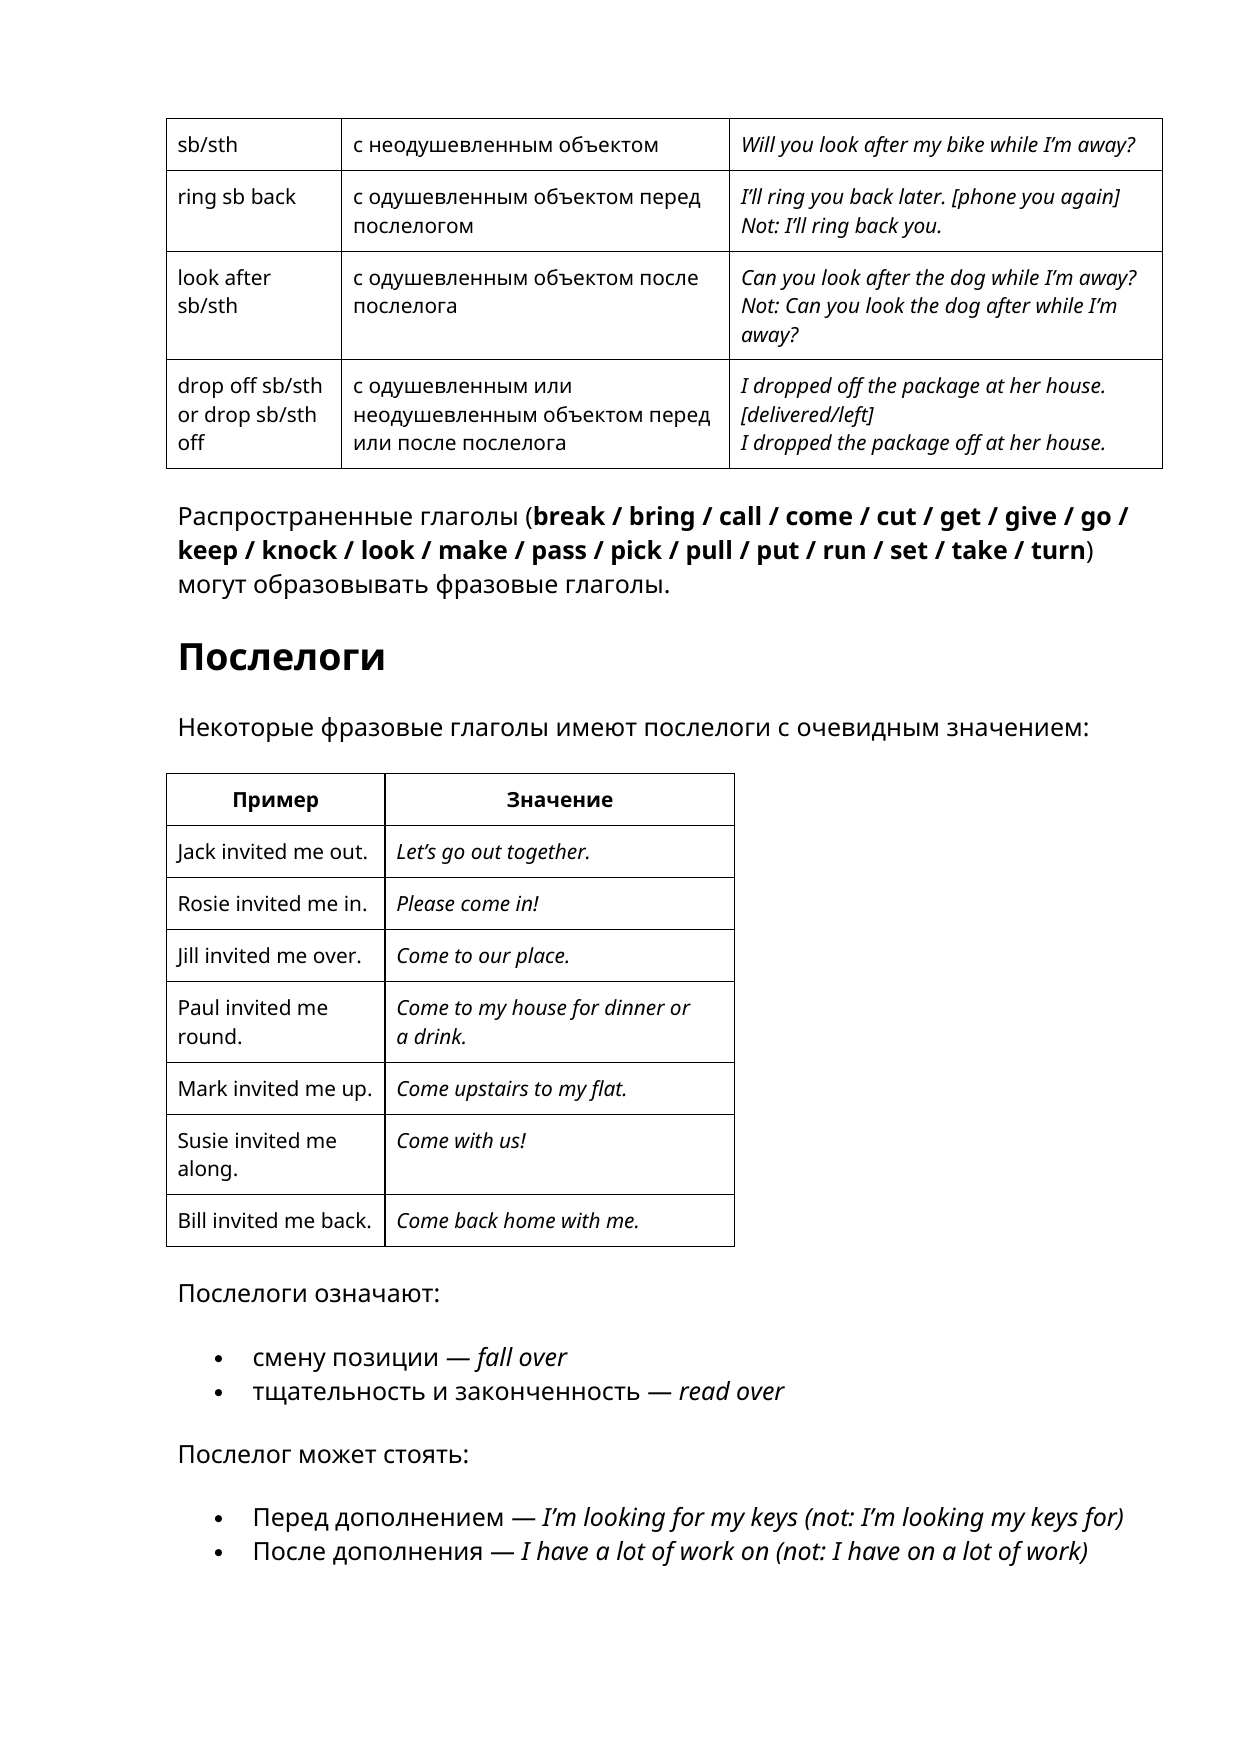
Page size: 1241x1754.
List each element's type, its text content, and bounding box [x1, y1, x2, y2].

table_cell I’ll ring you back later. [phone you again] Not: I’ll ring back you. [730, 171, 1162, 251]
table_cell Susie invited me along. [167, 1115, 384, 1194]
text Некоторые фразовые глаголы имеют послелоги с очевидным значением: [177, 710, 1152, 744]
table_cell с одушевленным объектом перед послелогом [342, 171, 729, 251]
list тщательность и законченность — read over [215, 1373, 1152, 1407]
list смену позиции — fall over [215, 1339, 1152, 1373]
table_cell Bill invited me back. [167, 1195, 384, 1246]
table_cell Come to our place. [386, 930, 734, 981]
list Перед дополнением — I’m looking for my keys (not: I’m looking my keys for) [215, 1500, 1152, 1534]
table_cell Let’s go out together. [386, 826, 734, 877]
table_cell Come with us! [386, 1115, 734, 1194]
table_cell Jill invited me over. [167, 930, 384, 981]
table_cell ring sb back [167, 171, 341, 251]
table_cell с одушевленным или неодушевленным объектом перед или после послелога [342, 360, 729, 468]
table_cell Come back home with me. [386, 1195, 734, 1246]
text Послелоги означают: [177, 1276, 1152, 1310]
table_cell Come upstairs to my flat. [386, 1063, 734, 1113]
table_cell с одушевленным объектом после послелога [342, 252, 729, 359]
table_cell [342, 119, 729, 170]
table_cell Can you look after the dog while I’m away? Not: Can you look the dog after while I’m away? [730, 252, 1162, 359]
table_cell look after sb/sth [167, 119, 341, 170]
table_cell Rosie invited me in. [167, 878, 384, 929]
table_header Пример [167, 774, 384, 825]
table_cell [730, 119, 1162, 170]
table_cell Paul invited me round. [167, 982, 384, 1062]
table_cell Please come in! [386, 878, 734, 929]
list После дополнения — I have a lot of work on (not: I have on a lot of work) [215, 1534, 1152, 1568]
table_cell Come to my house for dinner or a drink. [386, 982, 734, 1062]
text Послелог может стоять: [177, 1437, 1152, 1471]
table_cell look after sb/sth [167, 252, 341, 359]
table_cell Jack invited me out. [167, 826, 384, 877]
text Распространенные глаголы (break / bring / call / come / cut / get / give / go / keep / knock / look / make / pass / pick / pull / put / run / set / take / turn) могут образовывать фразовые глаголы. [177, 498, 1152, 601]
table_cell I dropped off the package at her house. [delivered/left] I dropped the package off at her house. [730, 360, 1162, 468]
table_cell Mark invited me up. [167, 1063, 384, 1113]
text Послелоги [177, 630, 1152, 681]
table_header Значение [386, 774, 734, 825]
table_cell drop off sb/sth or drop sb/sth off [167, 360, 341, 468]
